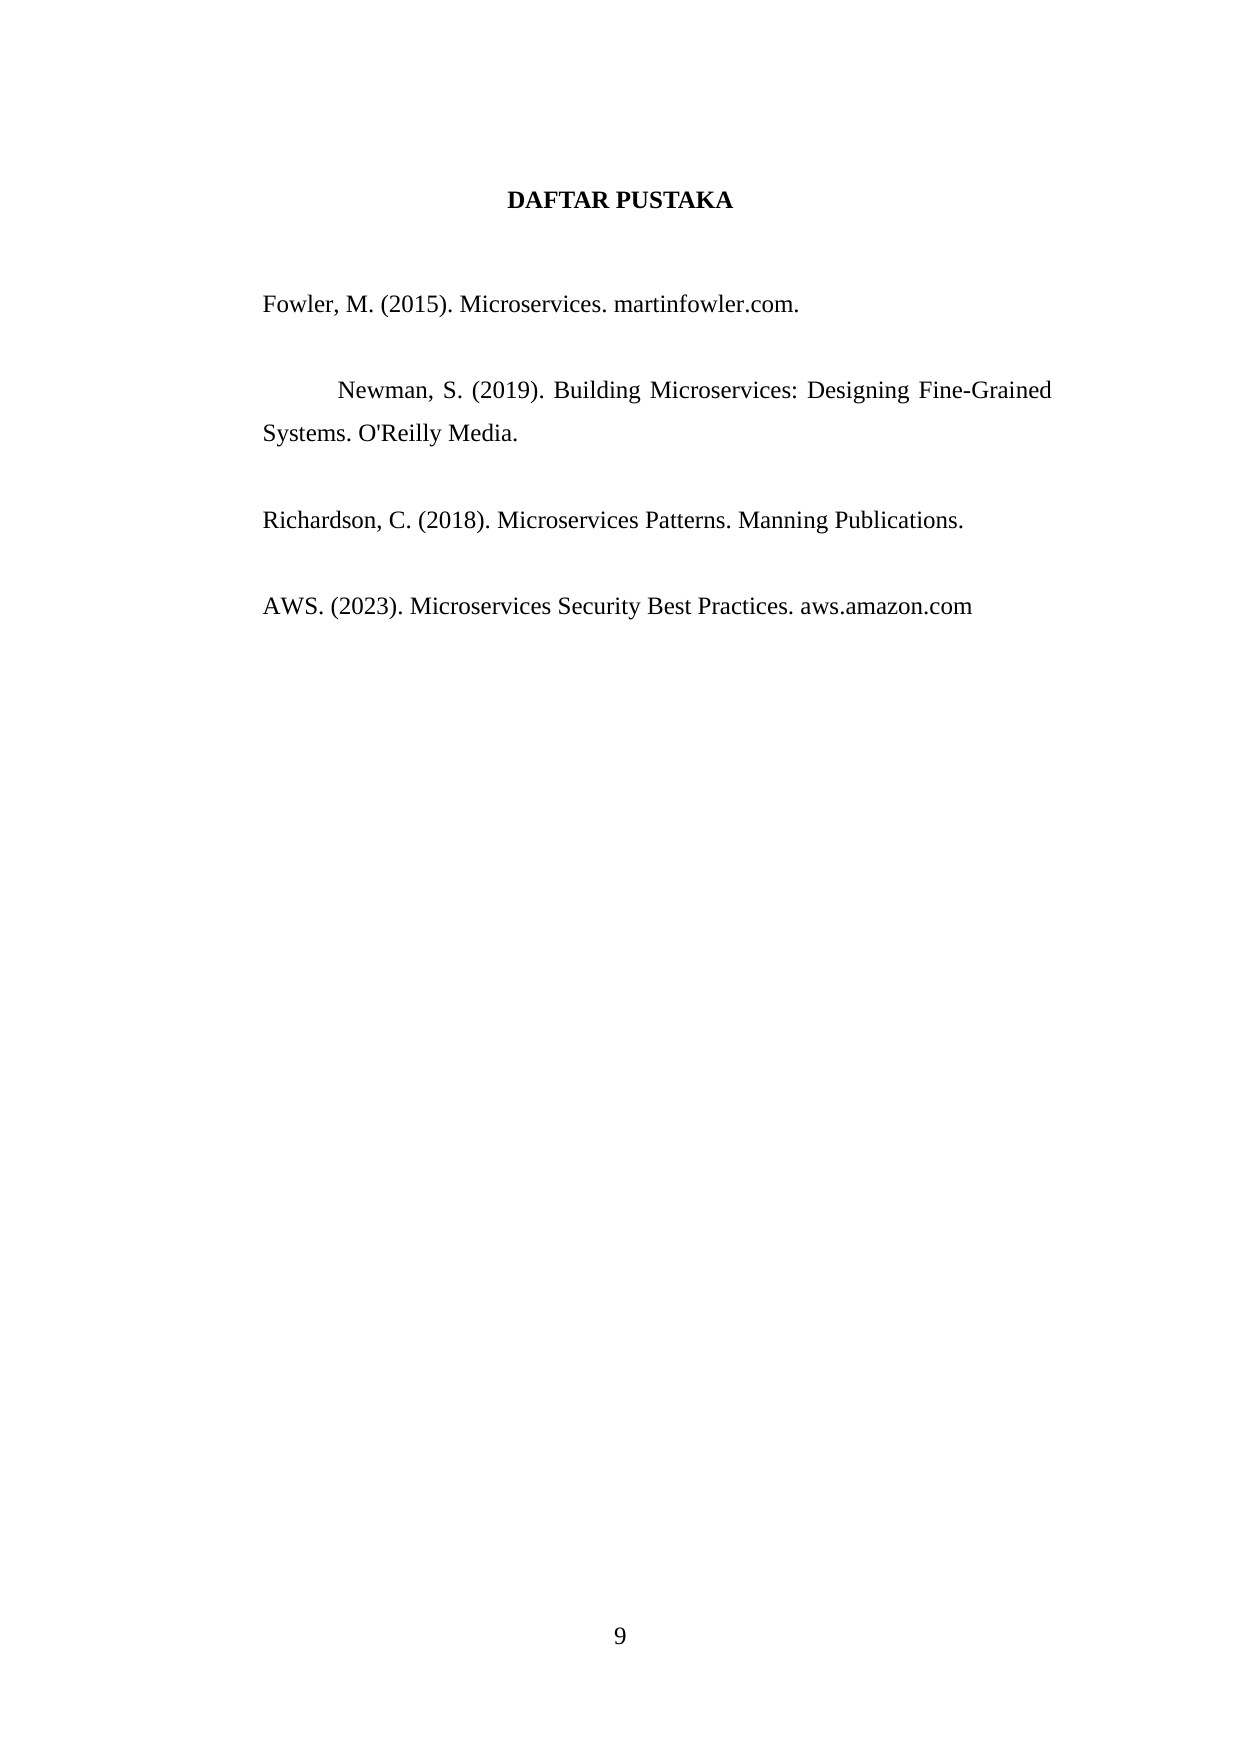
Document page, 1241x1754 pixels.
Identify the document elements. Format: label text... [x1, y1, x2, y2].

text Fowler, M. (2015). Microservices. martinfowler.com. [187, 289, 1053, 318]
text Newman, S. (2019). Building Microservices: Designing Fine-Grained Systems. O'Reilly Media. [262, 375, 1053, 447]
subtitle DAFTAR PUSTAKA [187, 185, 1053, 214]
text AWS. (2023). Microservices Security Best Practices. aws.amazon.com [187, 591, 1053, 620]
text Richardson, C. (2018). Microservices Patterns. Manning Publications. [187, 505, 1053, 533]
